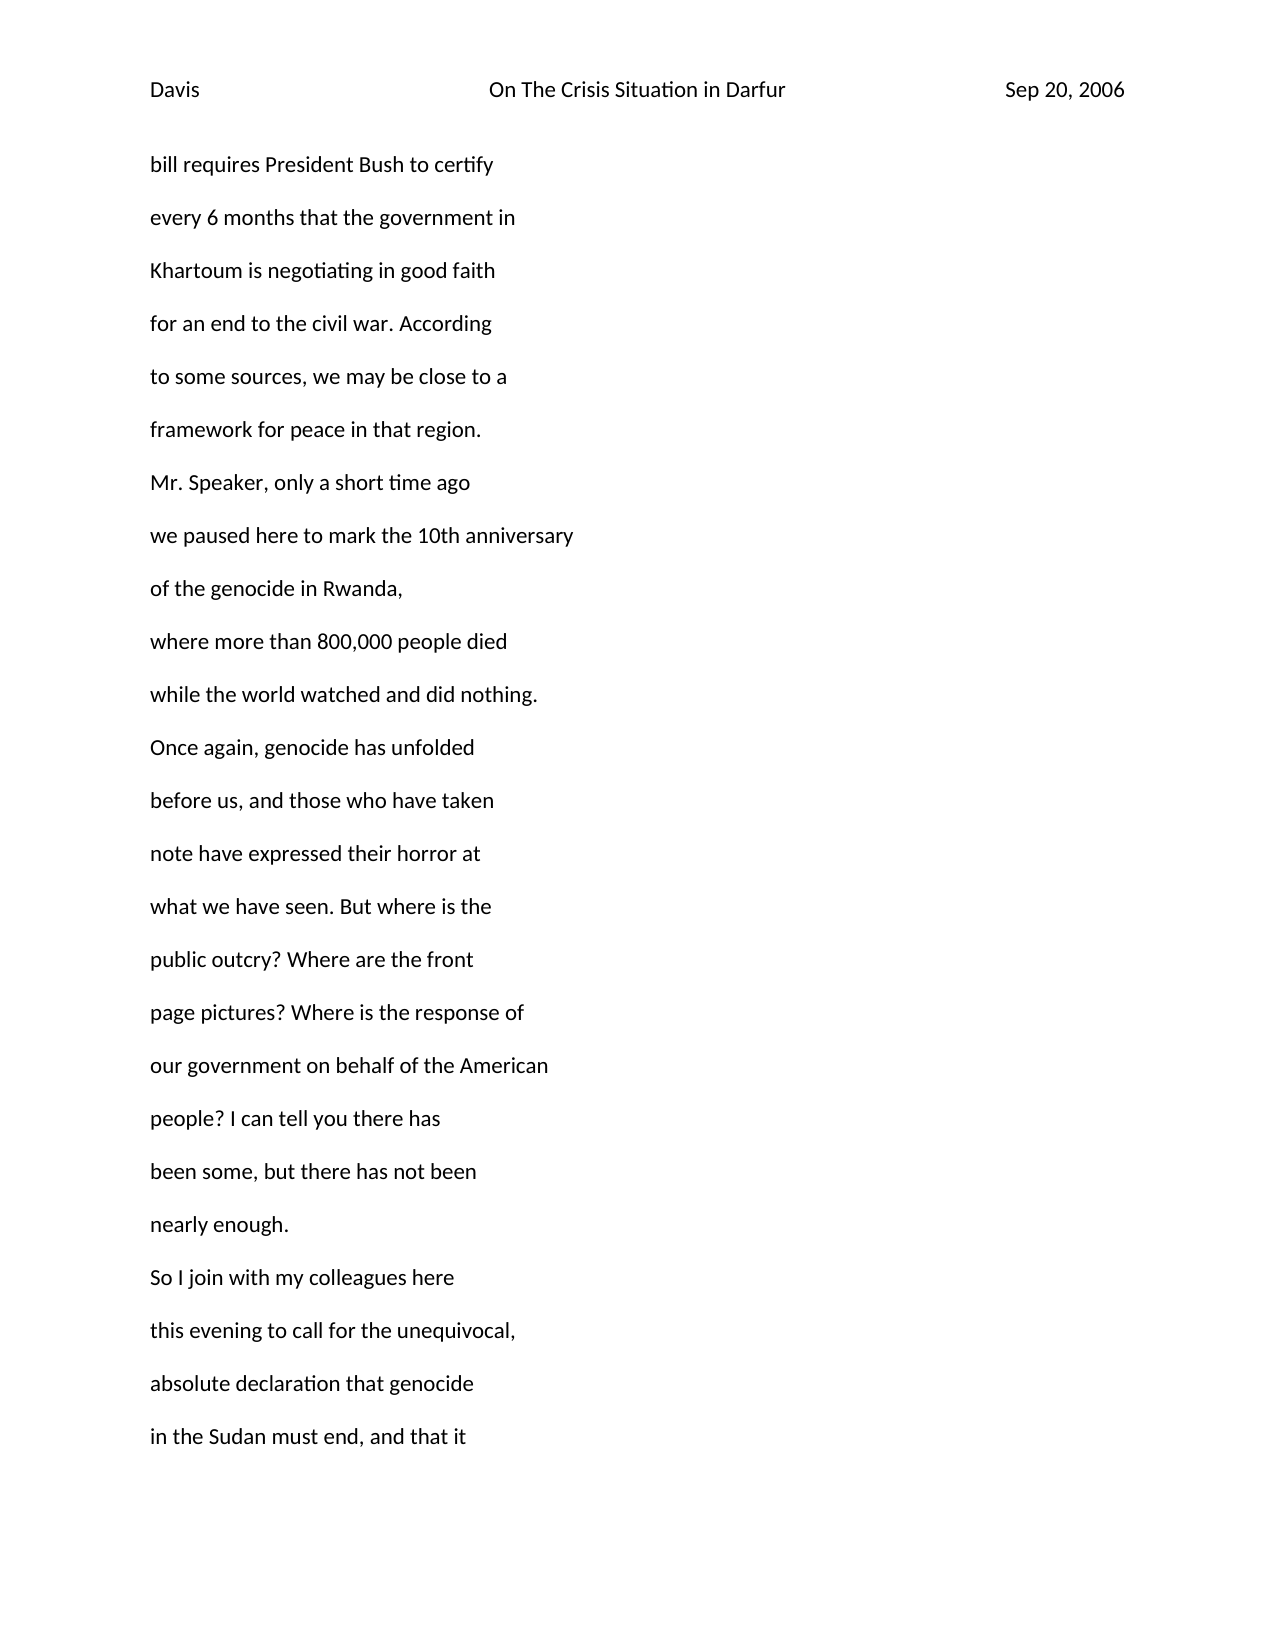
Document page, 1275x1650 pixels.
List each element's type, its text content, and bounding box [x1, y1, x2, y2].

text our government on behalf of the American [150, 1051, 1125, 1079]
text note have expressed their horror at [150, 839, 1125, 867]
text absolute declaration that genocide [150, 1369, 1125, 1397]
text what we have seen. But where is the [150, 892, 1125, 920]
text So I join with my colleagues here [150, 1263, 1125, 1291]
text public outcry? Where are the front [150, 945, 1125, 973]
text for an end to the civil war. According [150, 309, 1125, 337]
text bill requires President Bush to certify [150, 150, 1125, 178]
text framework for peace in that region. [150, 415, 1125, 443]
text Mr. Speaker, only a short time ago [150, 468, 1125, 496]
text been some, but there has not been [150, 1157, 1125, 1185]
text before us, and those who have taken [150, 786, 1125, 814]
text while the world watched and did nothing. [150, 680, 1125, 708]
text nearly enough. [150, 1210, 1125, 1238]
text where more than 800,000 people died [150, 627, 1125, 655]
text Khartoum is negotiating in good faith [150, 256, 1125, 284]
text people? I can tell you there has [150, 1104, 1125, 1132]
text in the Sudan must end, and that it [150, 1422, 1125, 1451]
text of the genocide in Rwanda, [150, 574, 1125, 602]
text every 6 months that the government in [150, 203, 1125, 231]
text we paused here to mark the 10th anniversary [150, 521, 1125, 549]
text this evening to call for the unequivocal, [150, 1316, 1125, 1344]
text Once again, genocide has unfolded [150, 733, 1125, 761]
text to some sources, we may be close to a [150, 362, 1125, 390]
text page pictures? Where is the response of [150, 998, 1125, 1026]
